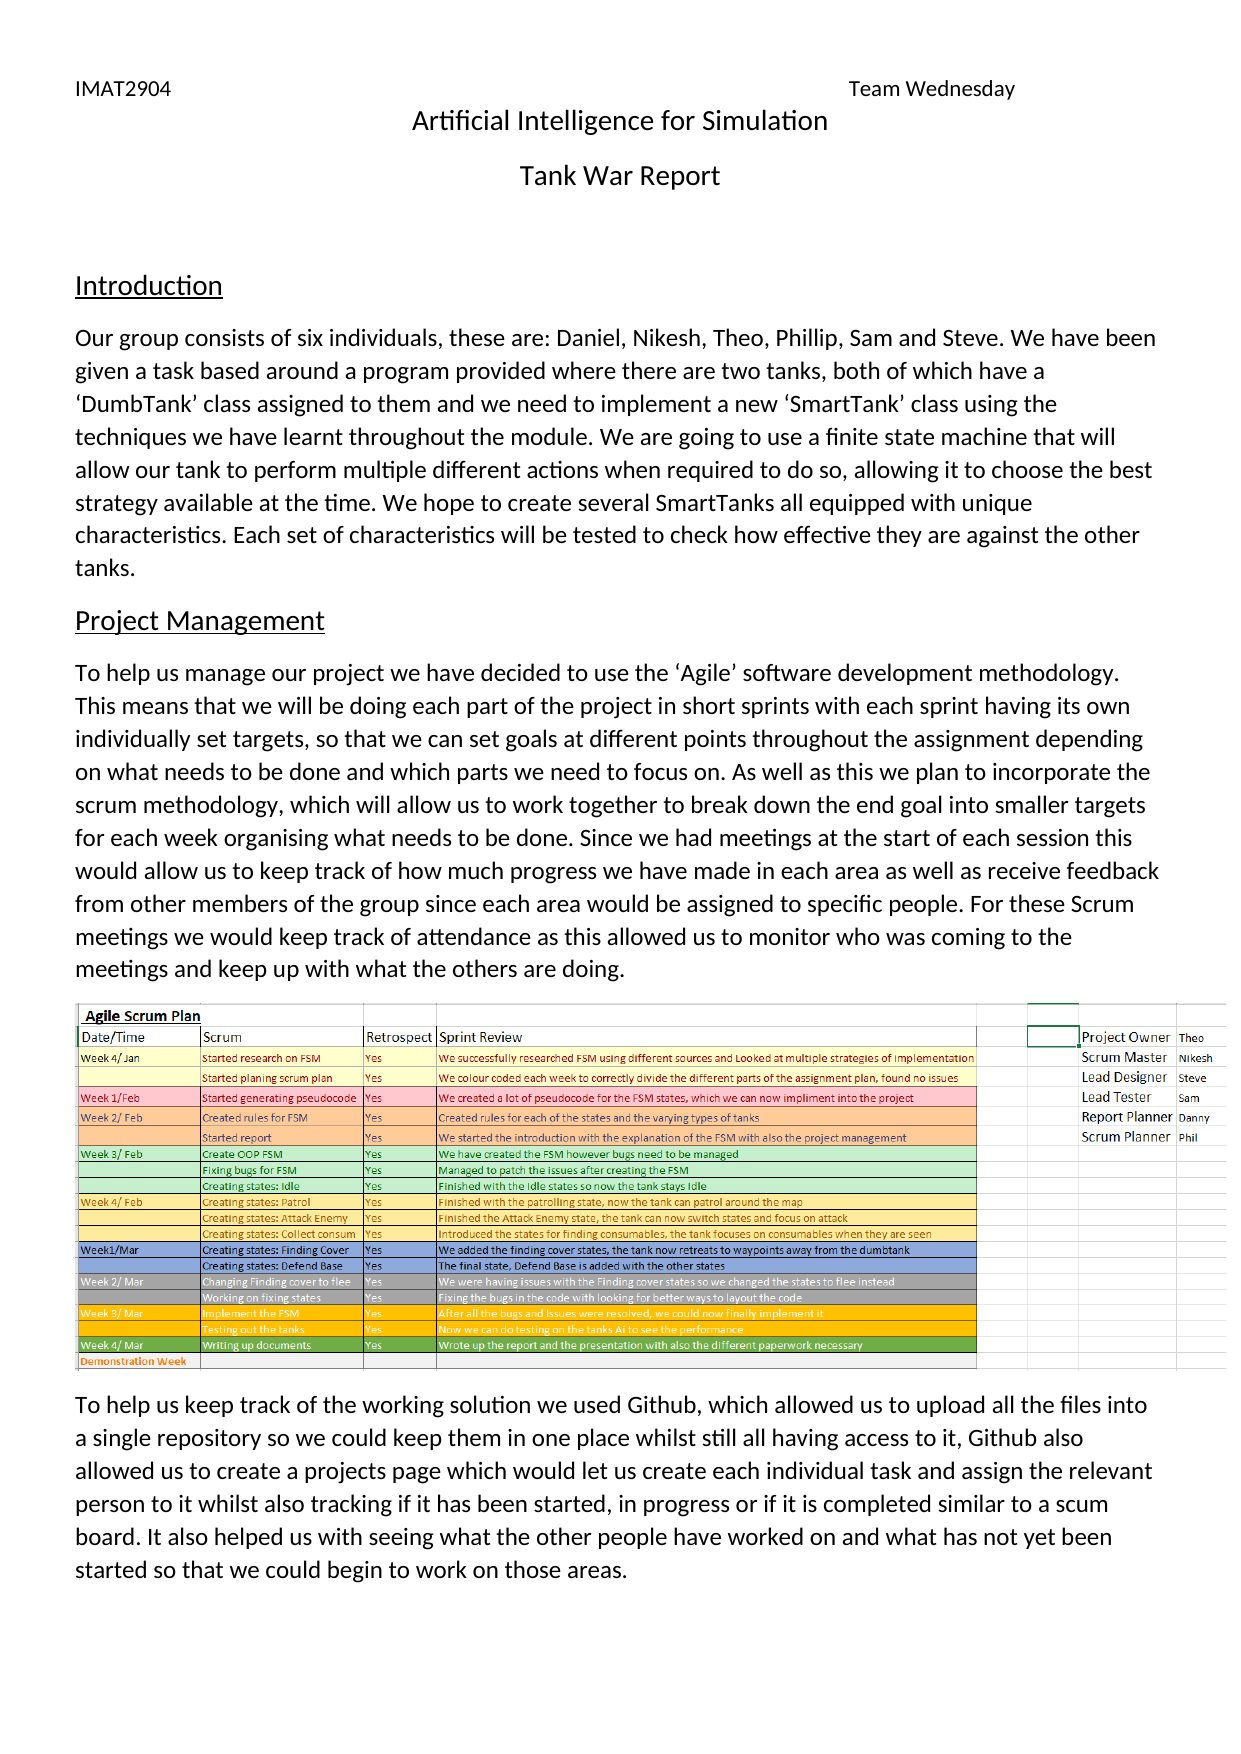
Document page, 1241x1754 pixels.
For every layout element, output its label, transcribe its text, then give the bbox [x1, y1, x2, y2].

text Project Management [75, 602, 1165, 638]
text Our group consists of six individuals, these are: Daniel, Nikesh, Theo, Phillip, Sam and Steve. We have been given a task based around a program provided where there are two tanks, both of which have a ‘DumbTank’ class assigned to them and we need to implement a new ‘SmartTank’ class using the techniques we have learnt throughout the module. We are going to use a finite state machine that will allow our tank to perform multiple different actions when required to do so, allowing it to choose the best strategy available at the time. We hope to create several SmartTanks all equipped with unique characteristics. Each set of characteristics will be tested to check how effective they are against the other tanks. [75, 322, 1165, 583]
text Introduction [75, 267, 1165, 303]
picture [75, 1003, 1227, 1371]
text To help us keep track of the working solution we used Github, which allowed us to upload all the files into a single repository so we could keep them in one place whilst still all having access to it, Github also allowed us to create a projects page which would let us create each individual task and assign the relevant person to it whilst also tracking if it has been started, in progress or if it is completed similar to a scum board. It also helped us with seeing what the other people have worked on and what has not yet been started so that we could begin to work on those areas. [75, 1390, 1165, 1585]
text Tank War Report [75, 157, 1165, 192]
text Artificial Intelligence for Simulation [75, 102, 1165, 137]
text To help us manage our project we have decided to use the ‘Agile’ software development methodology. This means that we will be doing each part of the project in short sprints with each sprint having its own individually set targets, so that we can set goals at different points throughout the assignment depending on what needs to be done and which parts we need to focus on. As well as this we plan to incorporate the scrum methodology, which will allow us to work together to break down the end goal into smaller targets for each week organising what needs to be done. Since we had meetings at the start of each session this would allow us to keep track of how much progress we have made in each area as well as receive feedback from other members of the group since each area would be assigned to specific people. For these Scrum meetings we would keep track of attendance as this allowed us to monitor who was coming to the meetings and keep up with what the others are doing. [75, 657, 1165, 984]
